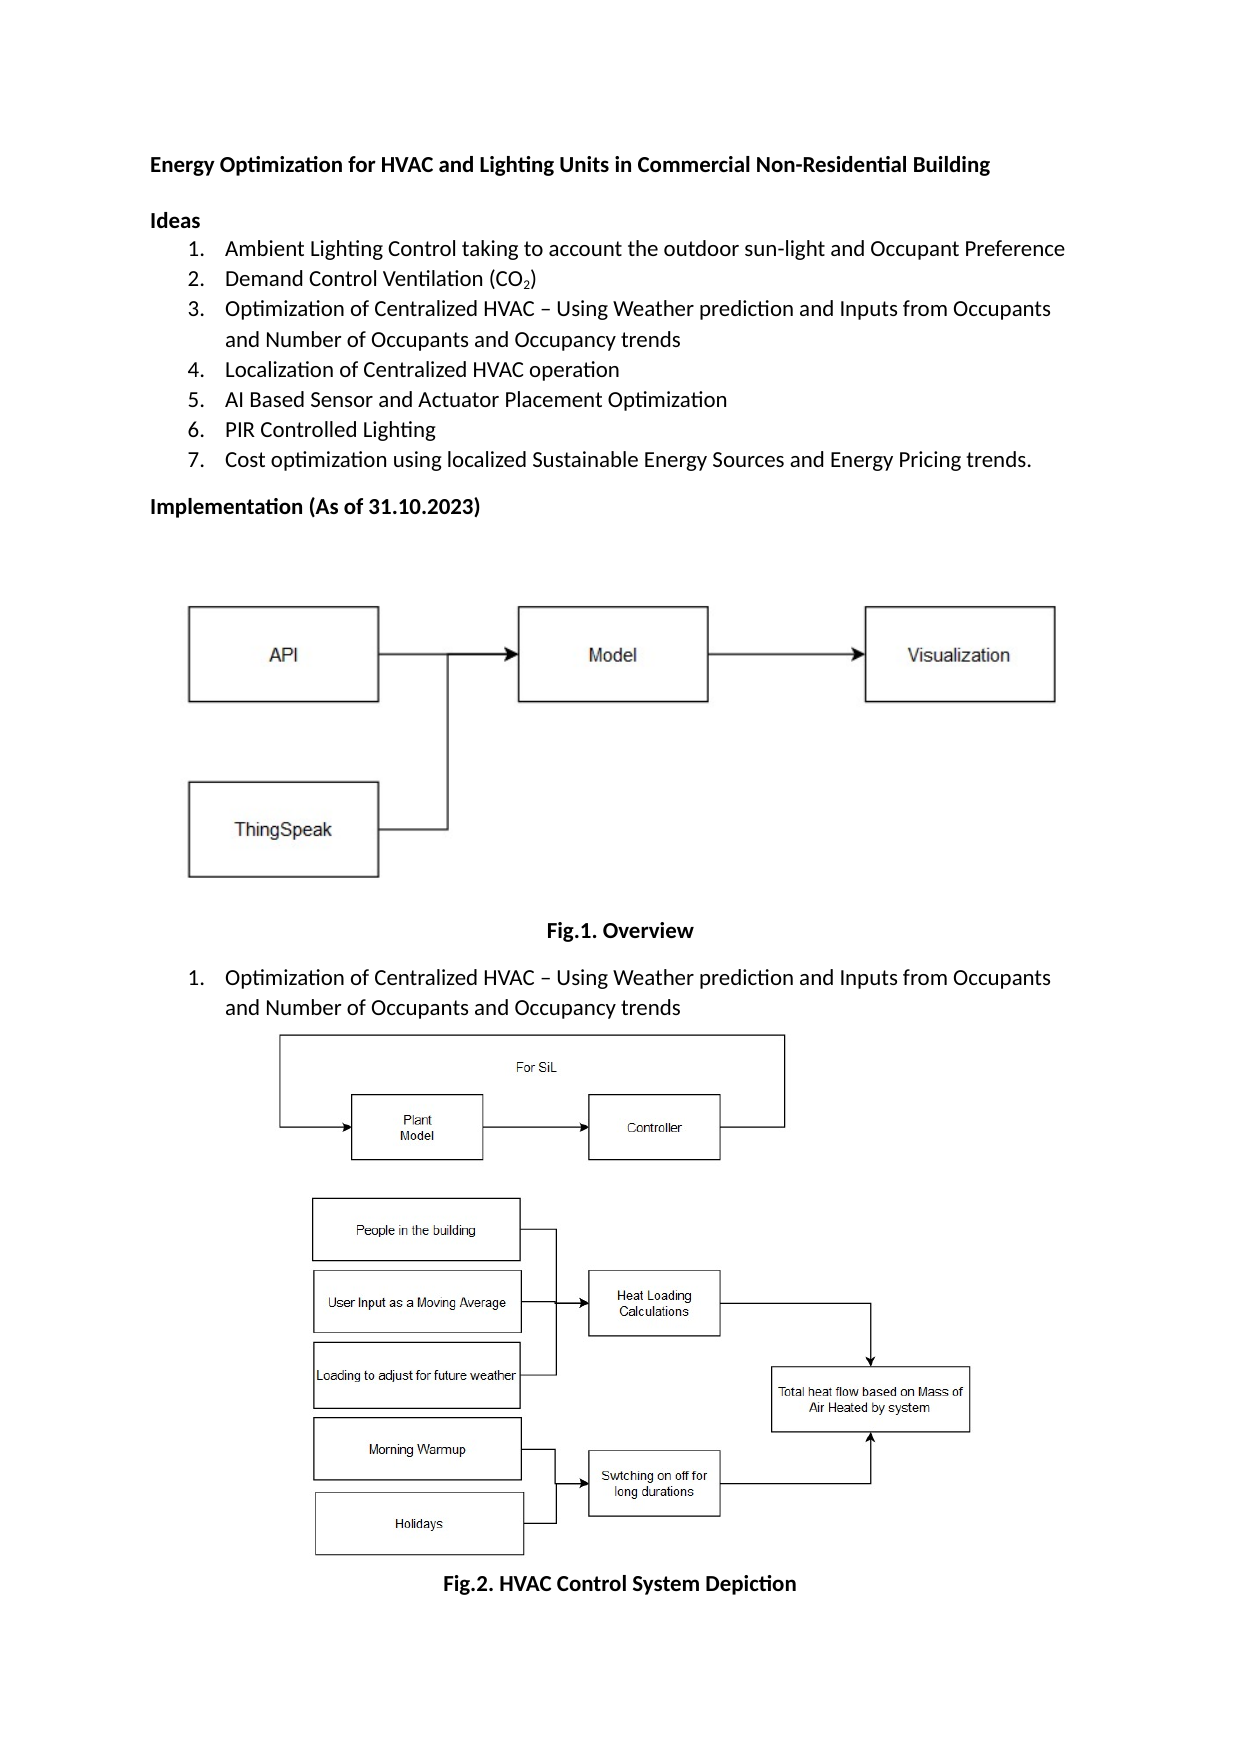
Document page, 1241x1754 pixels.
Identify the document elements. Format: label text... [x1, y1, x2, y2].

list PIR Controlled Lighting [187, 415, 1090, 443]
text Fig.2. HVAC Control System Depiction [150, 1539, 1090, 1597]
text Implementation (As of 31.10.2023) [150, 492, 1090, 520]
list AI Based Sensor and Actuator Placement Optimization [187, 385, 1090, 413]
picture [267, 1020, 984, 1562]
list Demand Control Ventilation (CO2) [187, 264, 1090, 292]
text Ideas [150, 206, 1090, 234]
text Fig.1. Overview [150, 916, 1090, 944]
picture [150, 586, 1091, 898]
text Energy Optimization for HVAC and Lighting Units in Commercial Non-Residential Building [150, 150, 1090, 206]
list Optimization of Centralized HVAC – Using Weather prediction and Inputs from Occupants and Number of Occupants and Occupancy trends [187, 963, 1090, 1052]
list Optimization of Centralized HVAC – Using Weather prediction and Inputs from Occupants and Number of Occupants and Occupancy trends [187, 294, 1090, 353]
list Ambient Lighting Control taking to account the outdoor sun-light and Occupant Preference [187, 234, 1090, 262]
list Localization of Centralized HVAC operation [187, 355, 1090, 383]
list Cost optimization using localized Sustainable Energy Sources and Energy Pricing trends. [187, 446, 1090, 473]
